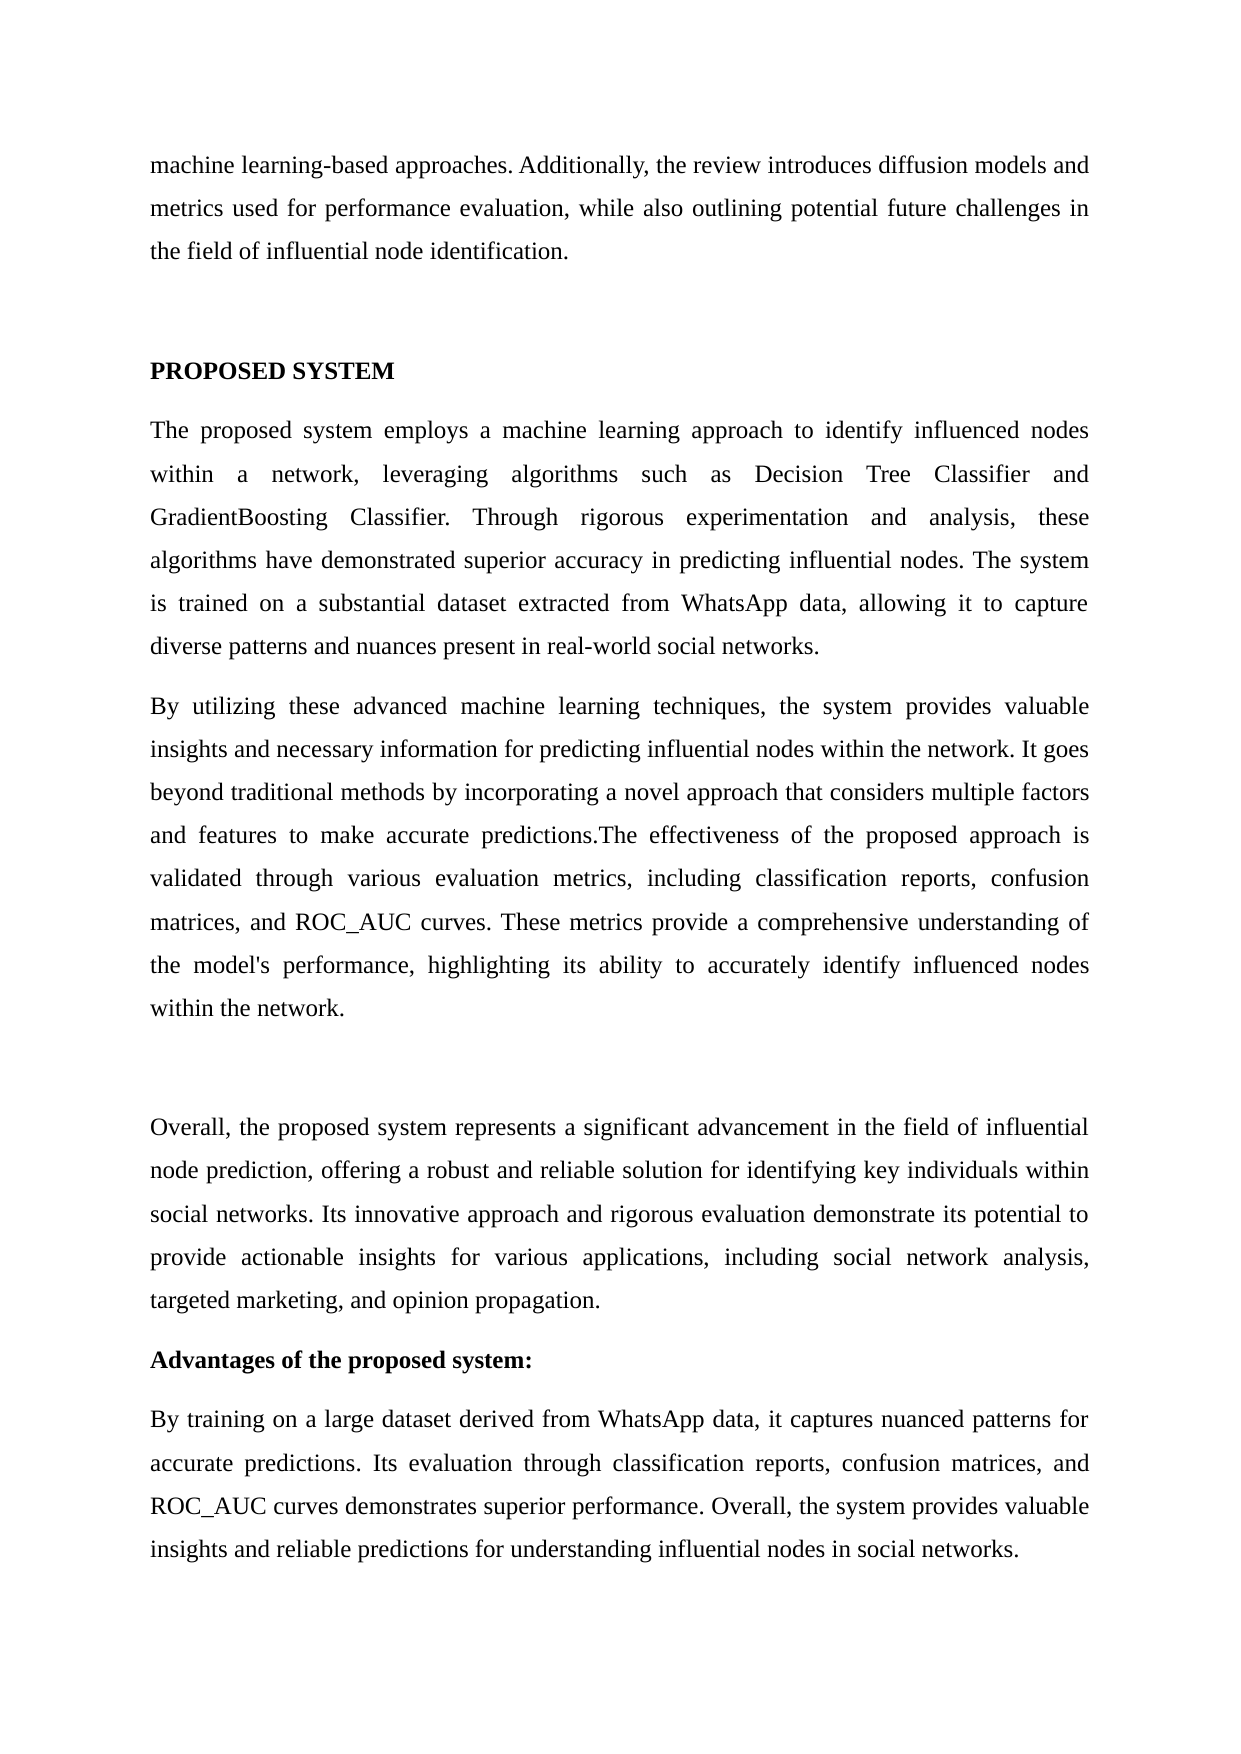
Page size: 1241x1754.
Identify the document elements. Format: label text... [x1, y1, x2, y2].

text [150, 150, 1090, 265]
text The proposed system employs a machine learning approach to identify influenced nodes within a network, leveraging algorithms such as Decision Tree Classifier and GradientBoosting Classifier. Through rigorous experimentation and analysis, these algorithms have demonstrated superior accuracy in predicting influential nodes. The system is trained on a substantial dataset extracted from WhatsApp data, allowing it to capture diverse patterns and nuances present in real-world social networks. [150, 416, 1090, 660]
text By utilizing these advanced machine learning techniques, the system provides valuable insights and necessary information for predicting influential nodes within the network. It goes beyond traditional methods by incorporating a novel approach that considers multiple factors and features to make accurate predictions.The effectiveness of the proposed approach is validated through various evaluation metrics, including classification reports, confusion matrices, and ROC_AUC curves. These metrics provide a comprehensive understanding of the model's performance, highlighting its ability to accurately identify influenced nodes within the network. [150, 691, 1090, 1022]
text PROPOSED SYSTEM [150, 356, 1090, 384]
text Advantages of the proposed system: [150, 1345, 1090, 1373]
text By training on a large dataset derived from WhatsApp data, it captures nuanced patterns for accurate predictions. Its evaluation through classification reports, confusion matrices, and ROC_AUC curves demonstrates superior performance. Overall, the system provides valuable insights and reliable predictions for understanding influential nodes in social networks. [150, 1404, 1090, 1563]
text Overall, the proposed system represents a significant advancement in the field of influential node prediction, offering a robust and reliable solution for identifying key individuals within social networks. Its innovative approach and rigorous evaluation demonstrate its potential to provide actionable insights for various applications, including social network analysis, targeted marketing, and opinion propagation. [150, 1112, 1090, 1314]
